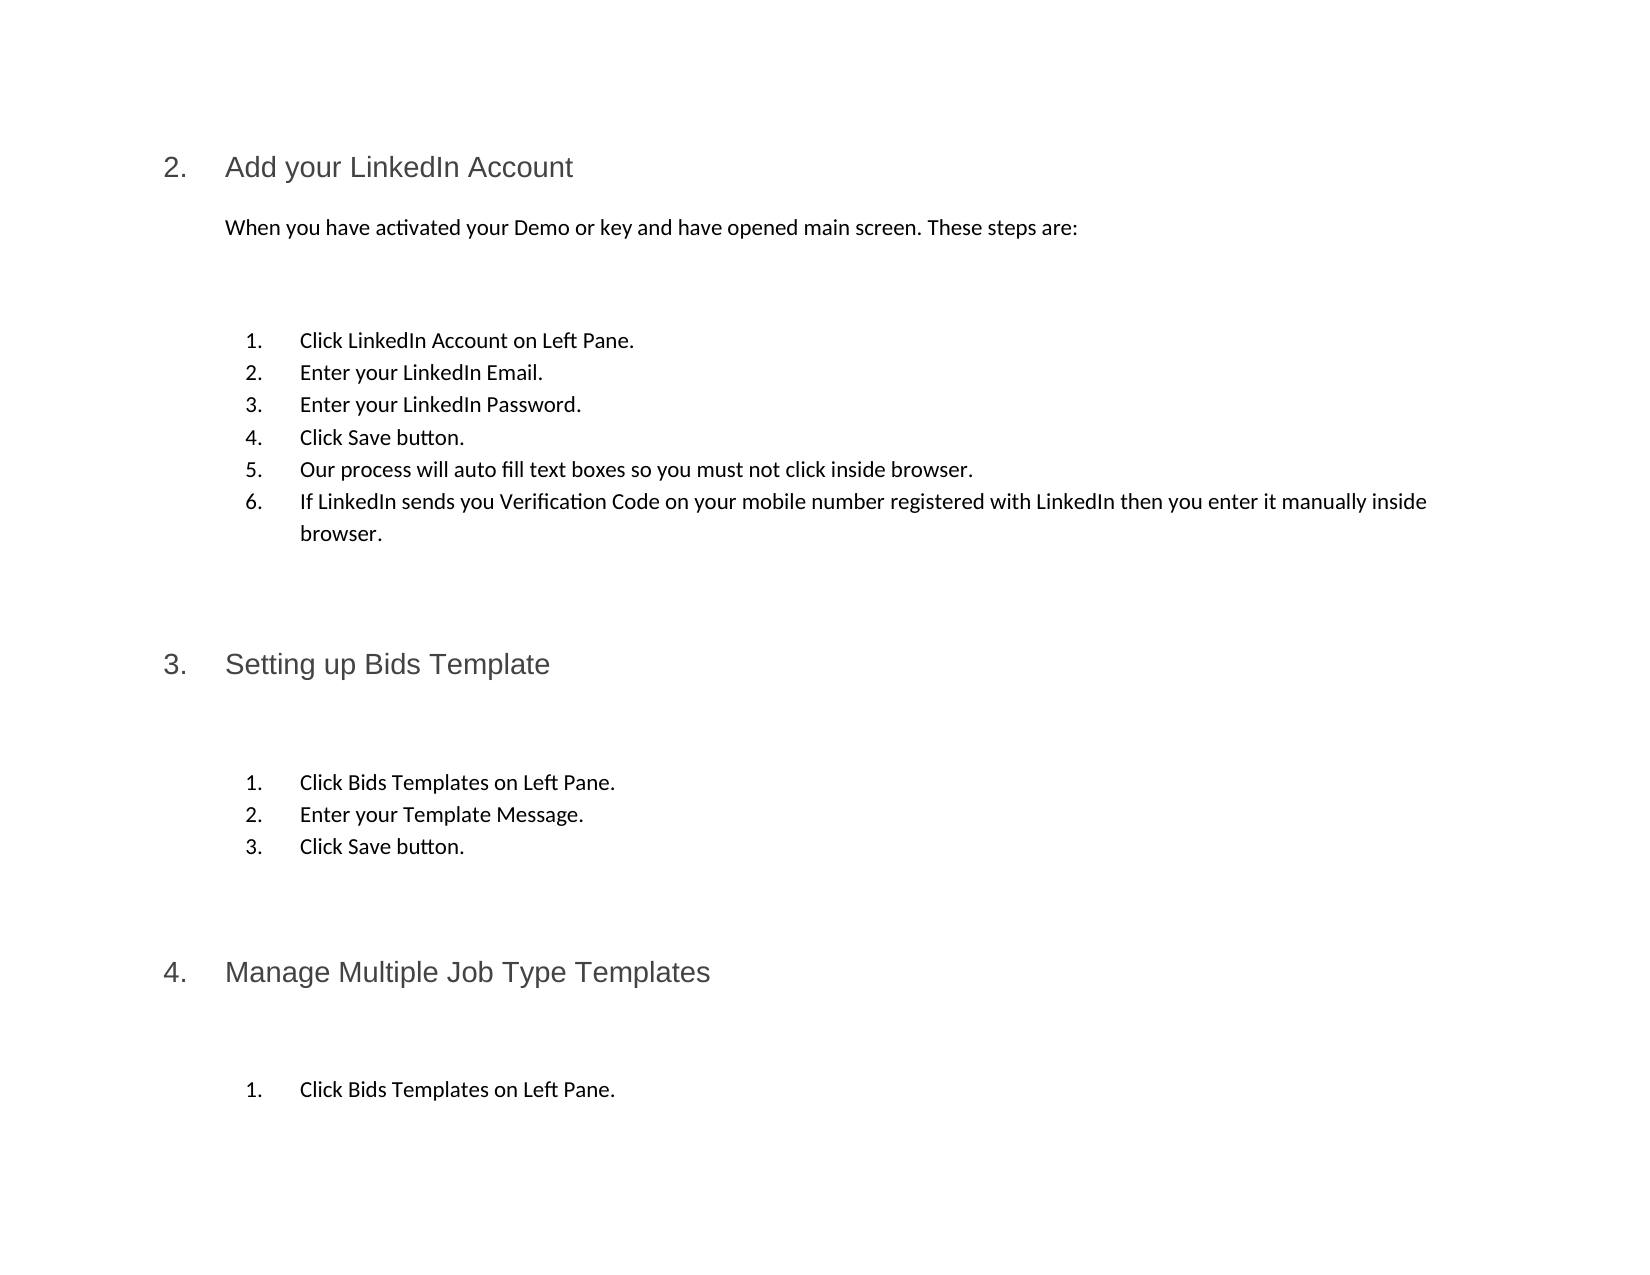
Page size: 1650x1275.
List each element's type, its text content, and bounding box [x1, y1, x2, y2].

subtitle Add your LinkedIn Account [187, 150, 1500, 183]
list Click LinkedIn Account on Left Pane. [262, 326, 1500, 354]
subtitle Manage Multiple Job Type Templates [187, 955, 1500, 988]
list If LinkedIn sends you Verification Code on your mobile number registered with LinkedIn then you enter it manually inside browser. [262, 487, 1500, 547]
list Our process will auto fill text boxes so you must not click inside browser. [262, 455, 1500, 483]
list Click Save button. [262, 423, 1500, 451]
list Enter your LinkedIn Email. [262, 358, 1500, 386]
list Click Bids Templates on Left Pane. [262, 768, 1500, 796]
list Enter your LinkedIn Password. [262, 391, 1500, 419]
list Click Save button. [187, 832, 1500, 860]
list Enter your Template Message. [262, 800, 1500, 828]
text When you have activated your Demo or key and have opened main screen. These steps are: [150, 213, 1500, 242]
list Click Bids Templates on Left Pane. [262, 1076, 1500, 1104]
subtitle Setting up Bids Template [187, 647, 1500, 681]
